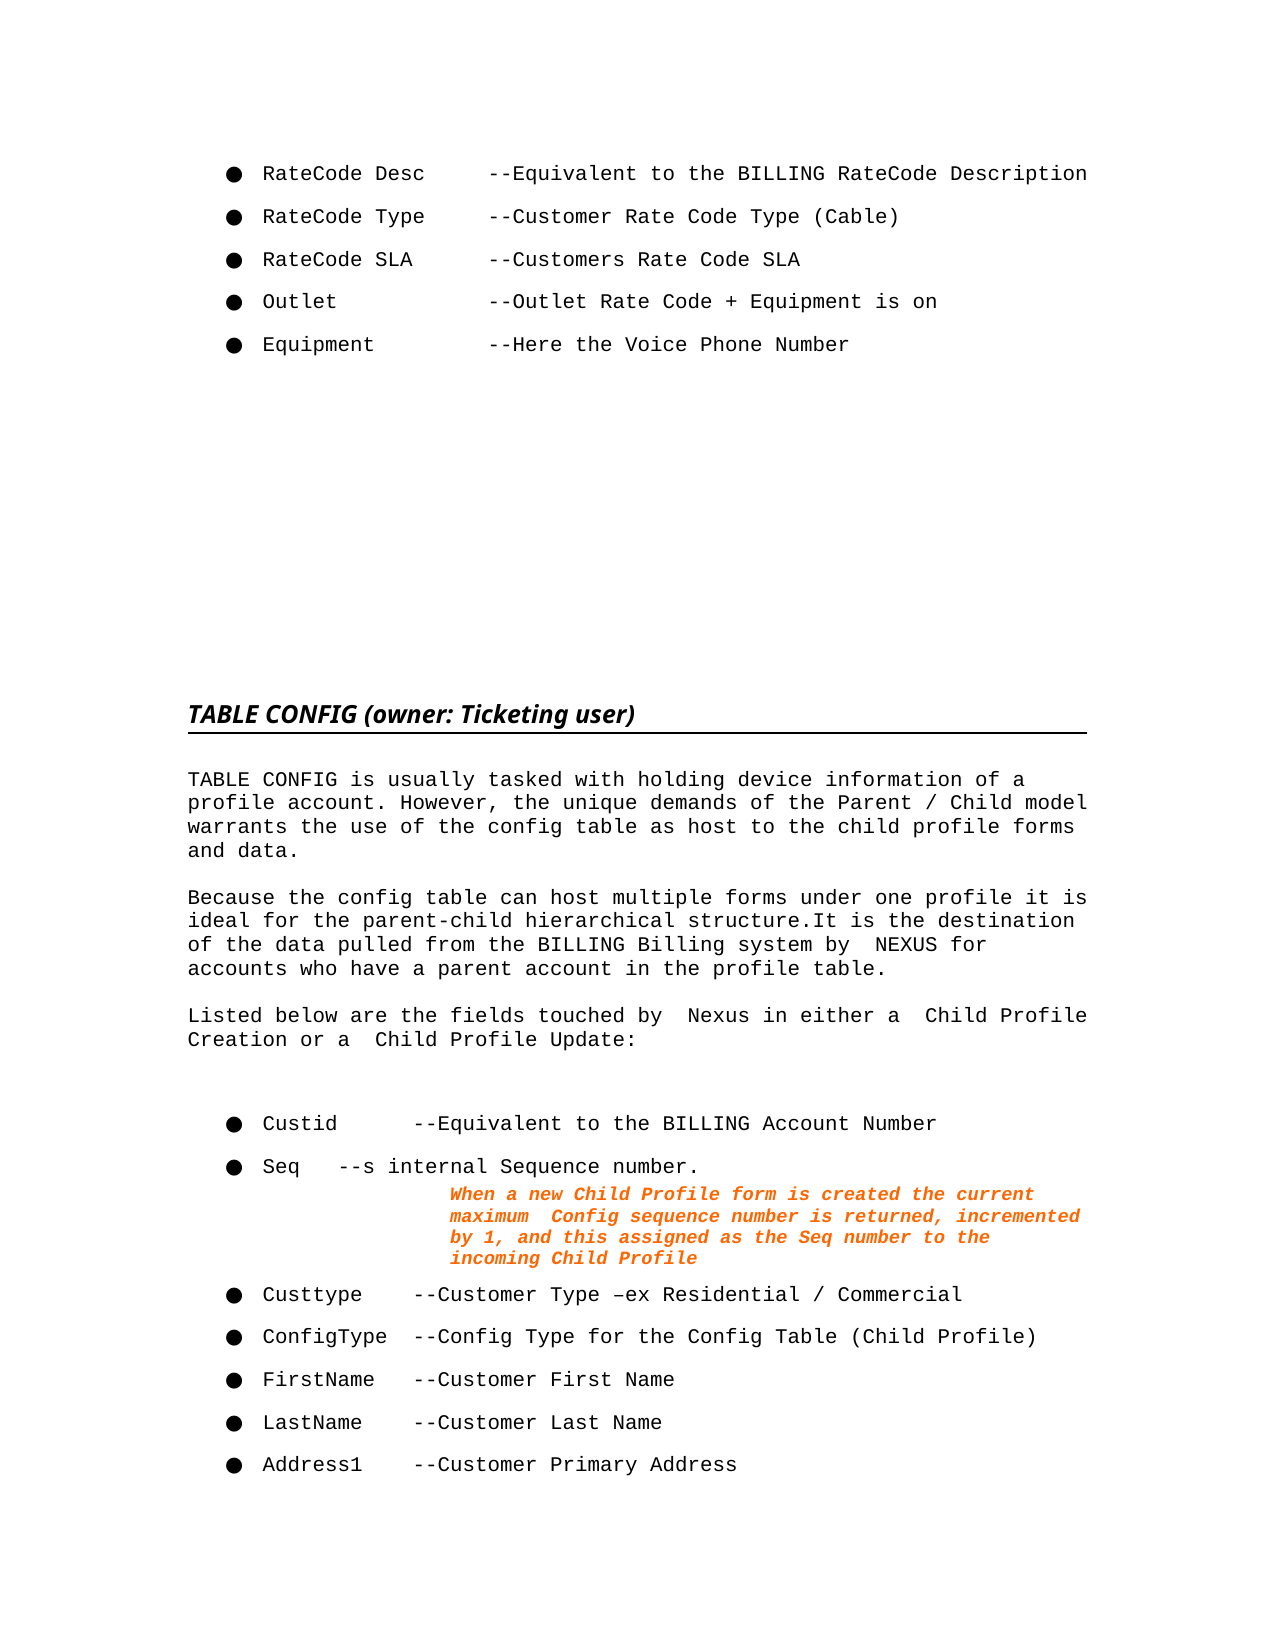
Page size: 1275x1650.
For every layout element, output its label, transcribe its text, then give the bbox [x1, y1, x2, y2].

text When a new Child Profile form is created the current maximum Config sequence number is returned, incremented by 1, and this assigned as the Seq number to the incoming Child Profile [450, 1185, 1087, 1270]
text Listed below are the fields touched by Nexus in either a Child Profile Creation or a Child Profile Update: [187, 1005, 1087, 1052]
list Custid --Equivalent to the BILLING Account Number [225, 1100, 1087, 1142]
list RateCode SLA --Customers Rate Code SLA [225, 235, 1087, 278]
list Address1 --Customer Primary Address [225, 1441, 1087, 1484]
list Seq --s internal Sequence number. [225, 1142, 1087, 1185]
list Custtype --Customer Type –ex Residential / Commercial [225, 1270, 1087, 1313]
list Equipment --Here the Voice Phone Number [225, 321, 1087, 363]
subtitle TABLE CONFIG (owner: Ticketing user) [187, 696, 1087, 734]
list Outlet --Outlet Rate Code + Equipment is on [225, 278, 1087, 321]
list RateCode Type --Customer Rate Code Type (Cable) [225, 193, 1087, 235]
list RateCode Desc --Equivalent to the BILLING RateCode Description [225, 150, 1087, 193]
text TABLE CONFIG is usually tasked with holding device information of a profile account. However, the unique demands of the Parent / Child model warrants the use of the config table as host to the child profile forms and data. [187, 769, 1087, 863]
list LastName --Customer Last Name [225, 1398, 1087, 1441]
list FirstName --Customer First Name [225, 1356, 1087, 1398]
list ConfigType --Config Type for the Config Table (Child Profile) [225, 1313, 1087, 1356]
text Because the config table can host multiple forms under one profile it is ideal for the parent-child hierarchical structure.It is the destination of the data pulled from the BILLING Billing system by NEXUS for accounts who have a parent account in the profile table. [187, 887, 1087, 981]
